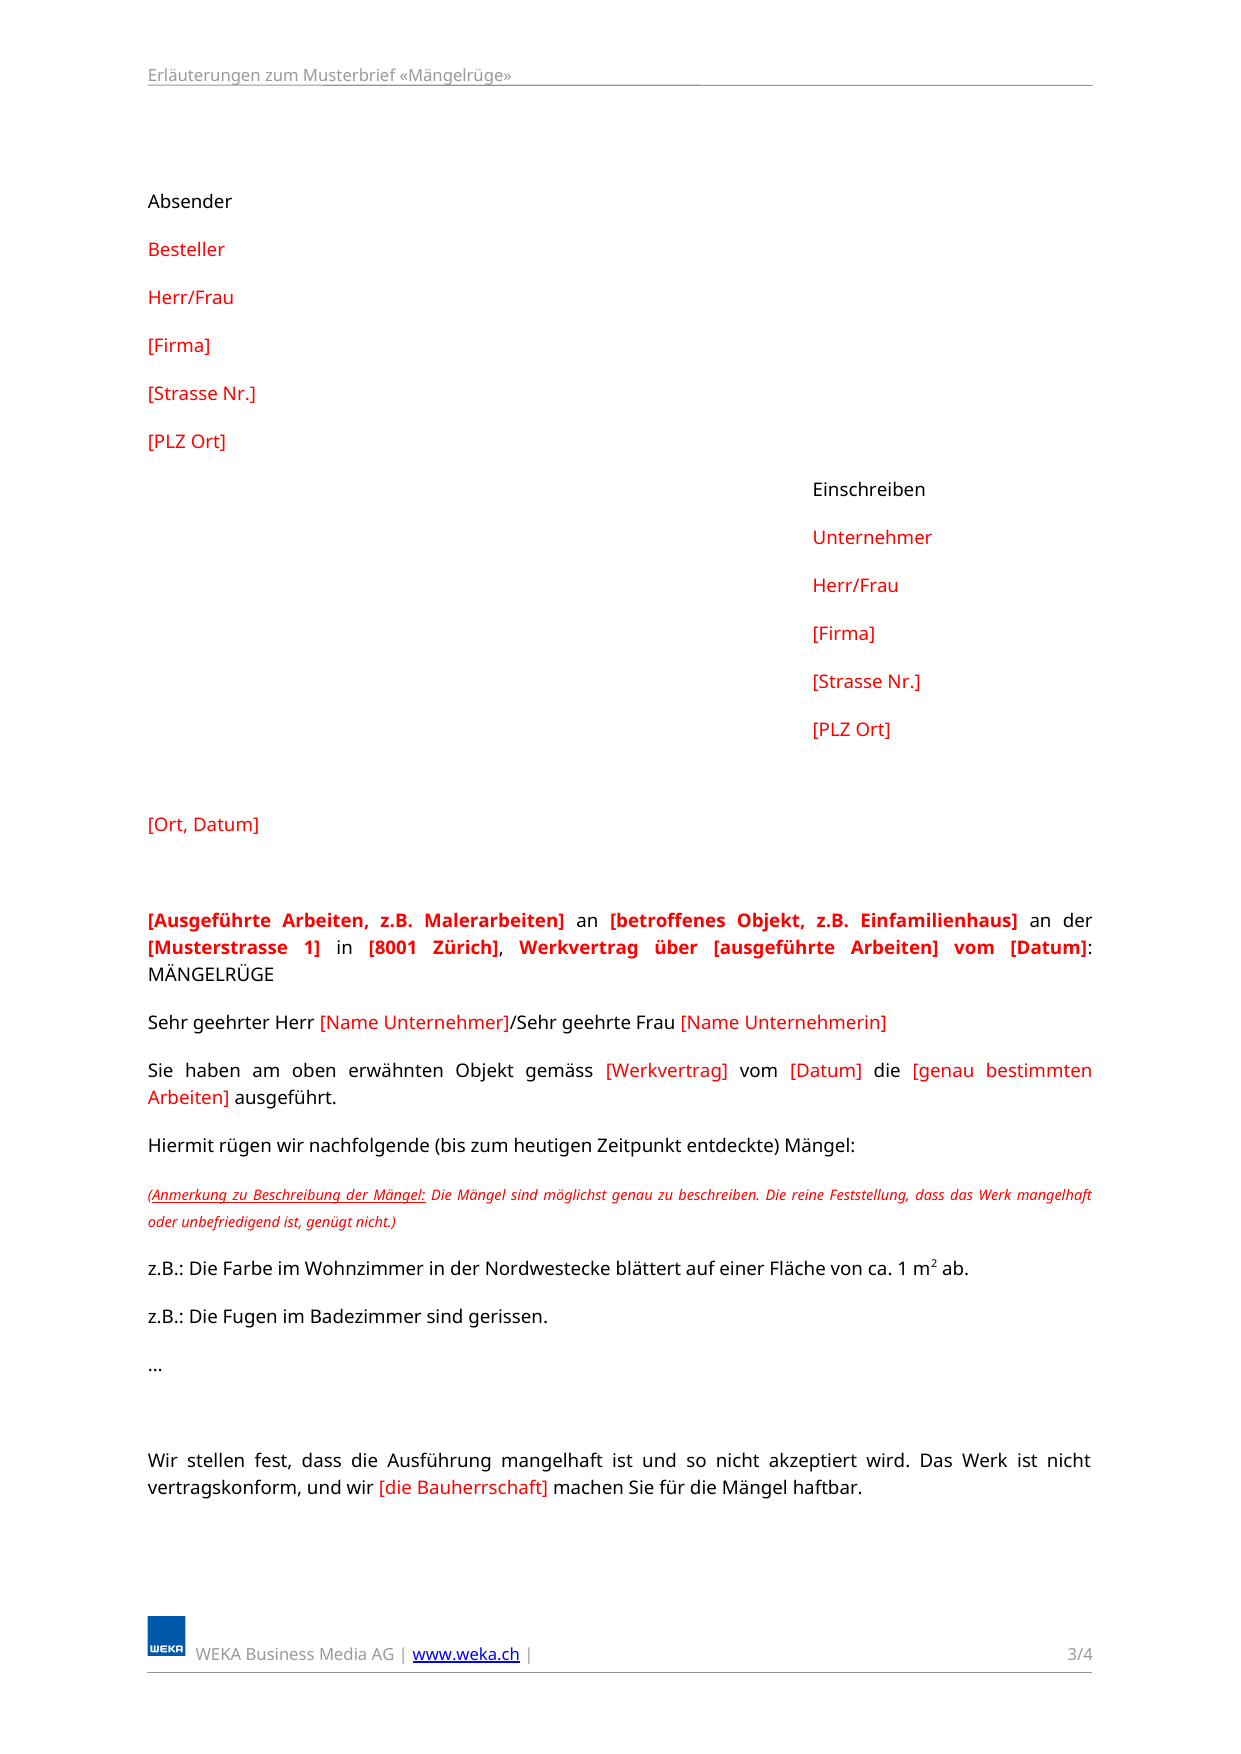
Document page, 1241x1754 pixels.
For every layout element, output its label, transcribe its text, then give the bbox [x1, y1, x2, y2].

text Sehr geehrter Herr [Name Unternehmer]/Sehr geehrte Frau [Name Unternehmerin] [148, 1008, 1092, 1035]
text [PLZ Ort] [148, 714, 1092, 741]
text z.B.: Die Fugen im Badezimmer sind gerissen. [148, 1302, 1092, 1329]
text … [148, 1350, 1092, 1377]
picture [147, 1616, 186, 1656]
text Herr/Frau [148, 571, 1092, 598]
text [Strasse Nr.] [148, 666, 1092, 693]
text [Firma] [148, 331, 1092, 358]
text [Firma] [148, 618, 1092, 646]
text [PLZ Ort] [148, 427, 1092, 454]
text [Strasse Nr.] [148, 379, 1092, 406]
text Besteller [148, 235, 1092, 262]
text Unternehmer [148, 523, 1092, 550]
text [Ort, Datum] [148, 810, 1092, 837]
text [Ausgeführte Arbeiten, z.B. Malerarbeiten] an [betroffenes Objekt, z.B. Einfamilienhaus] an der [Musterstrasse 1] in [8001 Zürich], Werkvertrag über [ausgeführte Arbeiten] vom [Datum]: MÄNGELRÜGE [148, 906, 1092, 987]
text Absender [148, 187, 1092, 214]
text Sie haben am oben erwähnten Objekt gemäss [Werkvertrag] vom [Datum] die [genau bestimmten Arbeiten] ausgeführt. [148, 1056, 1092, 1110]
text Wir stellen fest, dass die Ausführung mangelhaft ist und so nicht akzeptiert wird. Das Werk ist nicht vertragskonform, und wir [die Bauherrschaft] machen Sie für die Mängel haftbar. [148, 1446, 1092, 1500]
text Herr/Frau [148, 283, 1092, 310]
text z.B.: Die Farbe im Wohnzimmer in der Nordwestecke blättert auf einer Fläche von ca. 1 m2 ab. [148, 1254, 1092, 1281]
text Hiermit rügen wir nachfolgende (bis zum heutigen Zeitpunkt entdeckte) Mängel: [148, 1131, 1092, 1158]
text Einschreiben [148, 475, 1092, 502]
text (Anmerkung zu Beschreibung der Mängel: Die Mängel sind möglichst genau zu beschreiben. Die reine Feststellung, dass das Werk mangelhaft oder unbefriedigend ist, genügt nicht.) [148, 1179, 1092, 1233]
